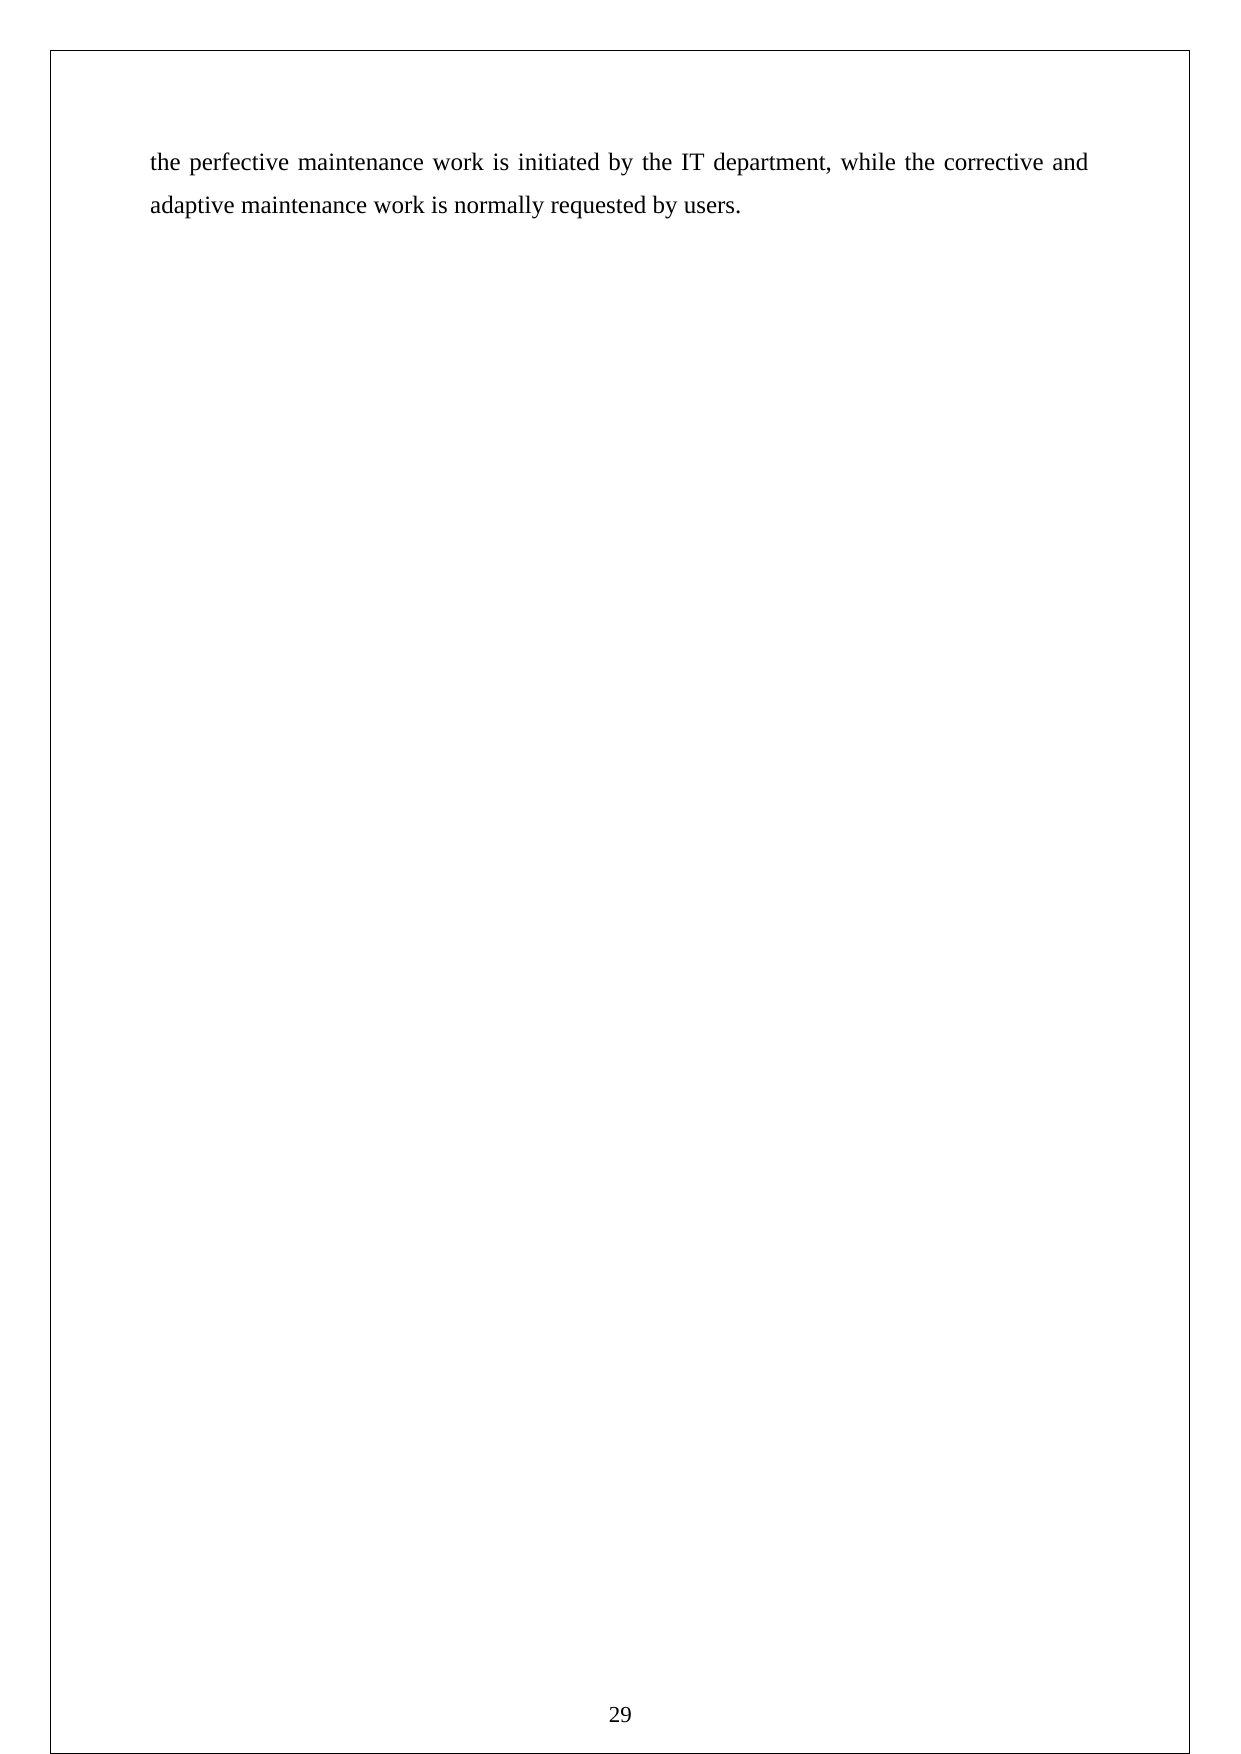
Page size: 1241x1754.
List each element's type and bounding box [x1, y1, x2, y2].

text [150, 147, 1090, 219]
